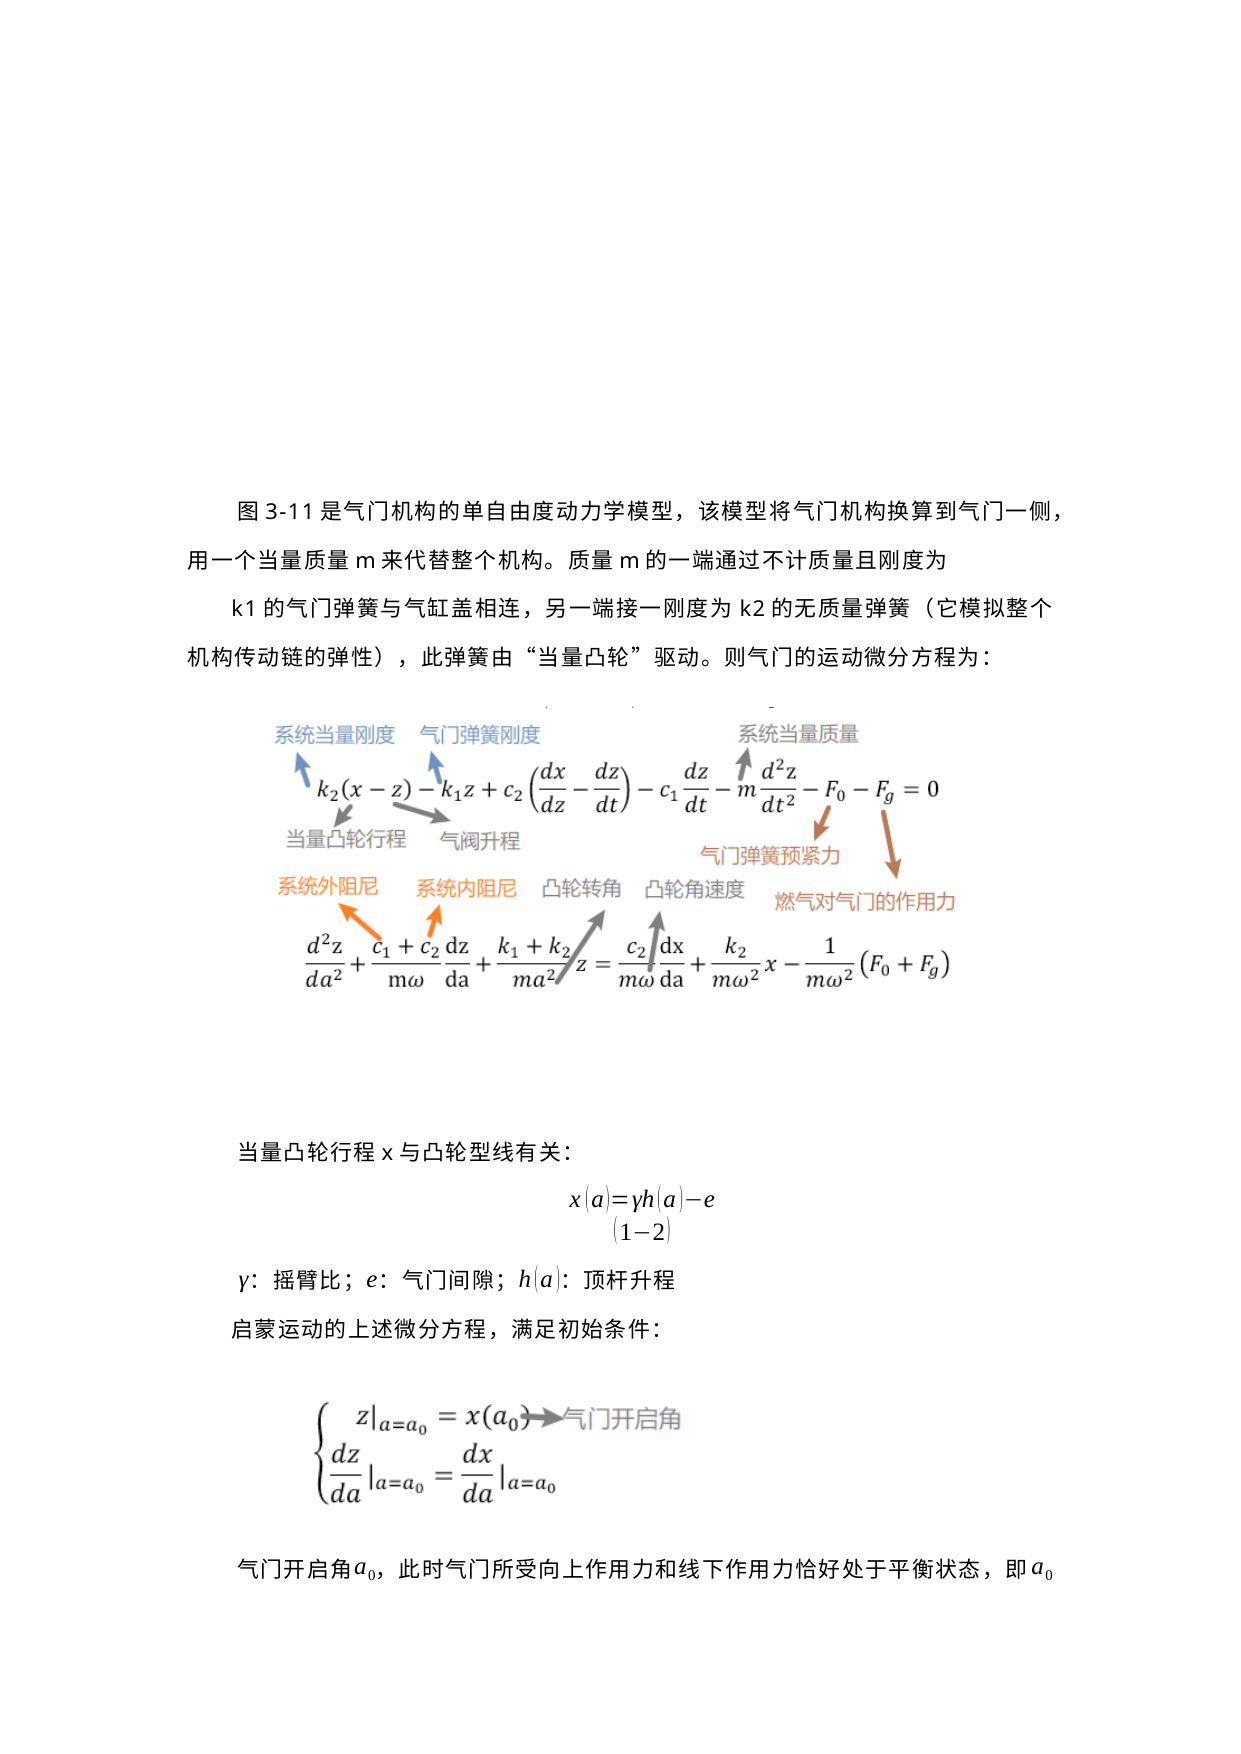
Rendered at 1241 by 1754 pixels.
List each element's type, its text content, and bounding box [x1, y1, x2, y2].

text 图3-11是气门机构的单自由度动力学模型，该模型将气门机构换算到气门一侧，用一个当量质量m来代替整个机构。质量m的一端通过不计质量且刚度为 [187, 494, 1053, 575]
text 当量凸轮行程x与凸轮型线有关： [187, 1135, 1053, 1167]
picture [251, 708, 983, 1017]
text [187, 1552, 1053, 1584]
text 启蒙运动的上述微分方程，满足初始条件： [187, 1311, 1053, 1344]
text ：摇臂比；：气门间隙；：顶杆升程 [187, 1263, 1053, 1296]
picture [279, 1370, 732, 1517]
text k1的气门弹簧与气缸盖相连，另一端接一刚度为k2的无质量弹簧（它模拟整个机构传动链的弹性），此弹簧由“当量凸轮”驱动。则气门的运动微分方程为： [187, 591, 1053, 672]
